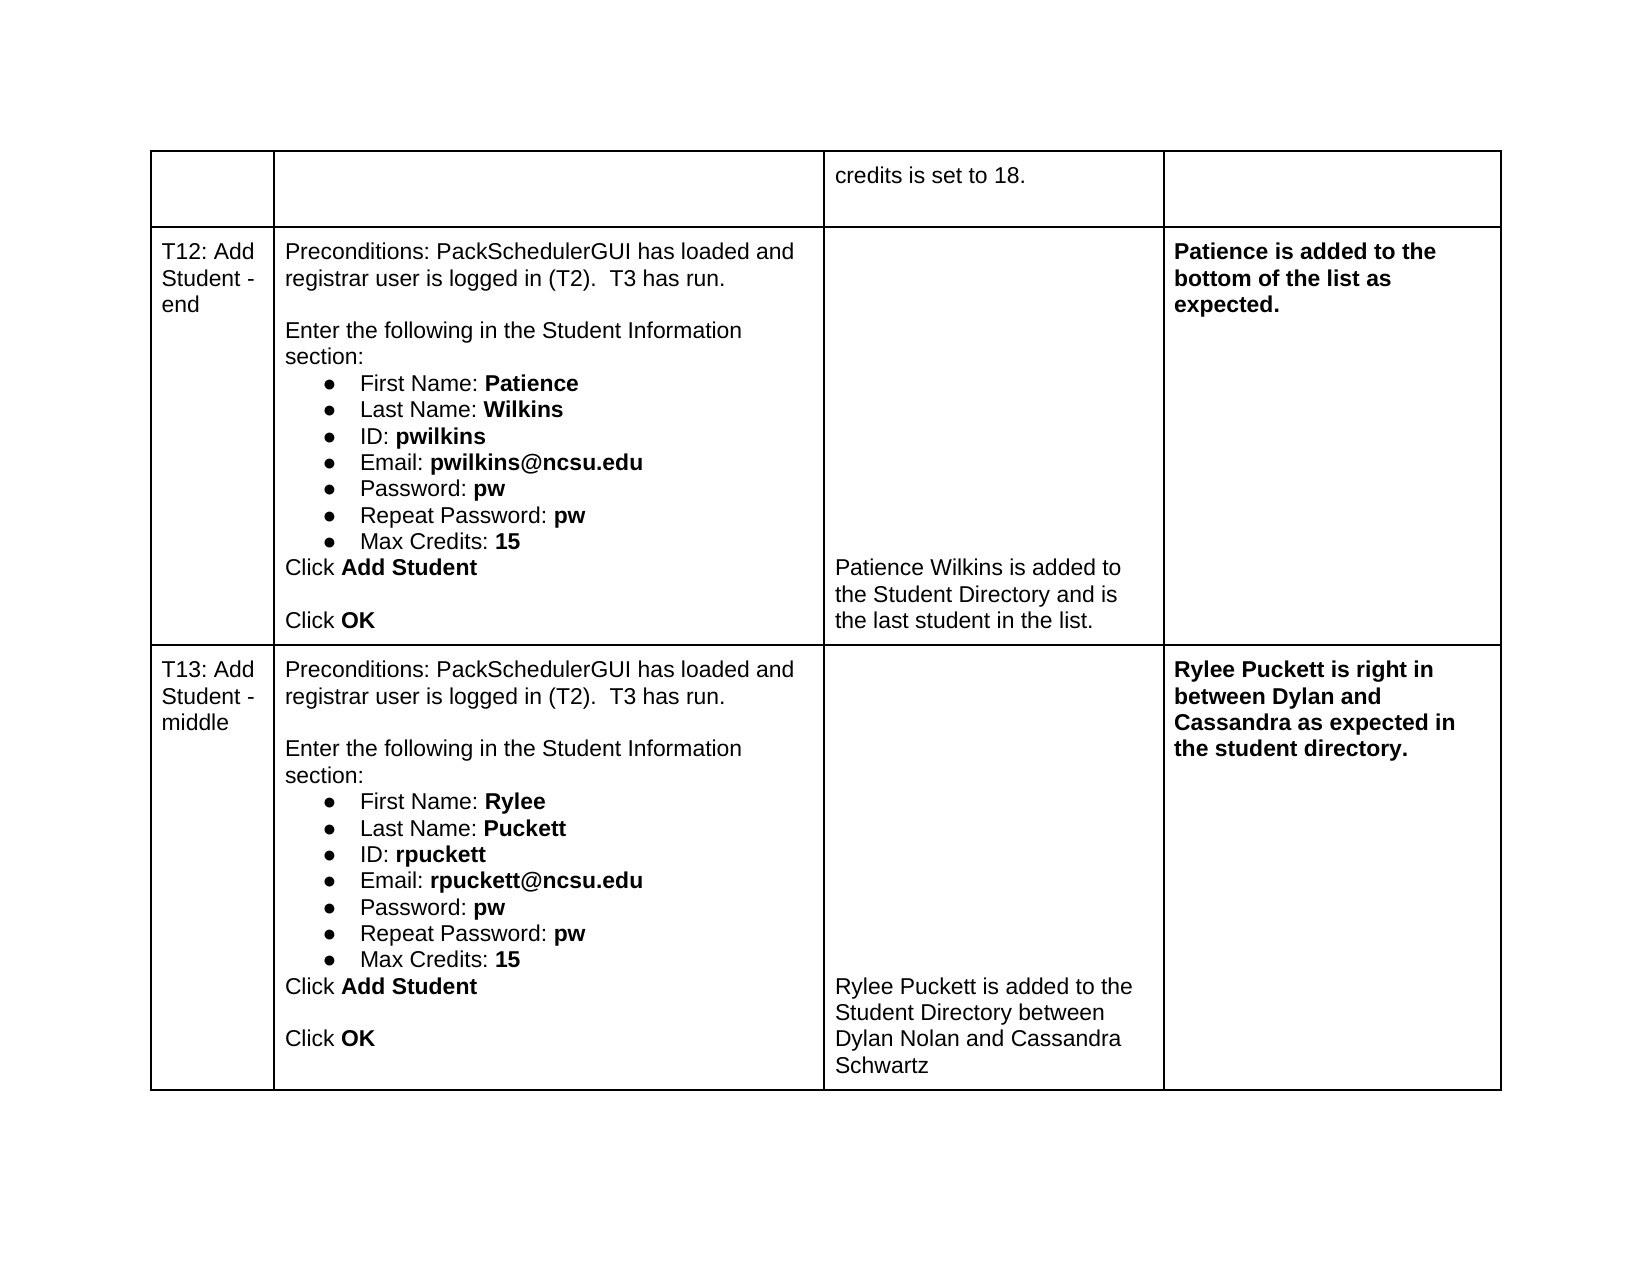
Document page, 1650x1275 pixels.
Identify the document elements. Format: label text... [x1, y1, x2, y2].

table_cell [152, 152, 273, 226]
table_cell Rylee Puckett is added to the Student Directory between Dylan Nolan and Cassandra Schwartz [825, 646, 1163, 1088]
table_cell Patience is added to the bottom of the list as expected. [1165, 228, 1500, 644]
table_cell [825, 152, 1163, 226]
table_cell T12: Add Student - end [152, 228, 273, 644]
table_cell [1165, 152, 1500, 226]
table_cell Preconditions: PackSchedulerGUI has loaded and registrar user is logged in (T2). T3 has run. Enter the following in the Student Information section: First Name: Rylee Last Name: Puckett ID: rpuckett Email: rpuckett@ncsu.edu Password: pw Repeat Password: pw Max Credits: 15 Click Add Student Click OK [275, 646, 823, 1088]
table_cell Rylee Puckett is right in between Dylan and Cassandra as expected in the student directory. [1165, 646, 1500, 1088]
table_cell Preconditions: PackSchedulerGUI has loaded and registrar user is logged in (T2). T3 has run. Enter the following in the Student Information section: First Name: Patience Last Name: Wilkins ID: pwilkins Email: pwilkins@ncsu.edu Password: pw Repeat Password: pw Max Credits: 15 Click Add Student Click OK [275, 228, 823, 644]
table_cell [275, 152, 823, 226]
table_cell T13: Add Student - middle [152, 646, 273, 1088]
table_cell Patience Wilkins is added to the Student Directory and is the last student in the list. [825, 228, 1163, 644]
